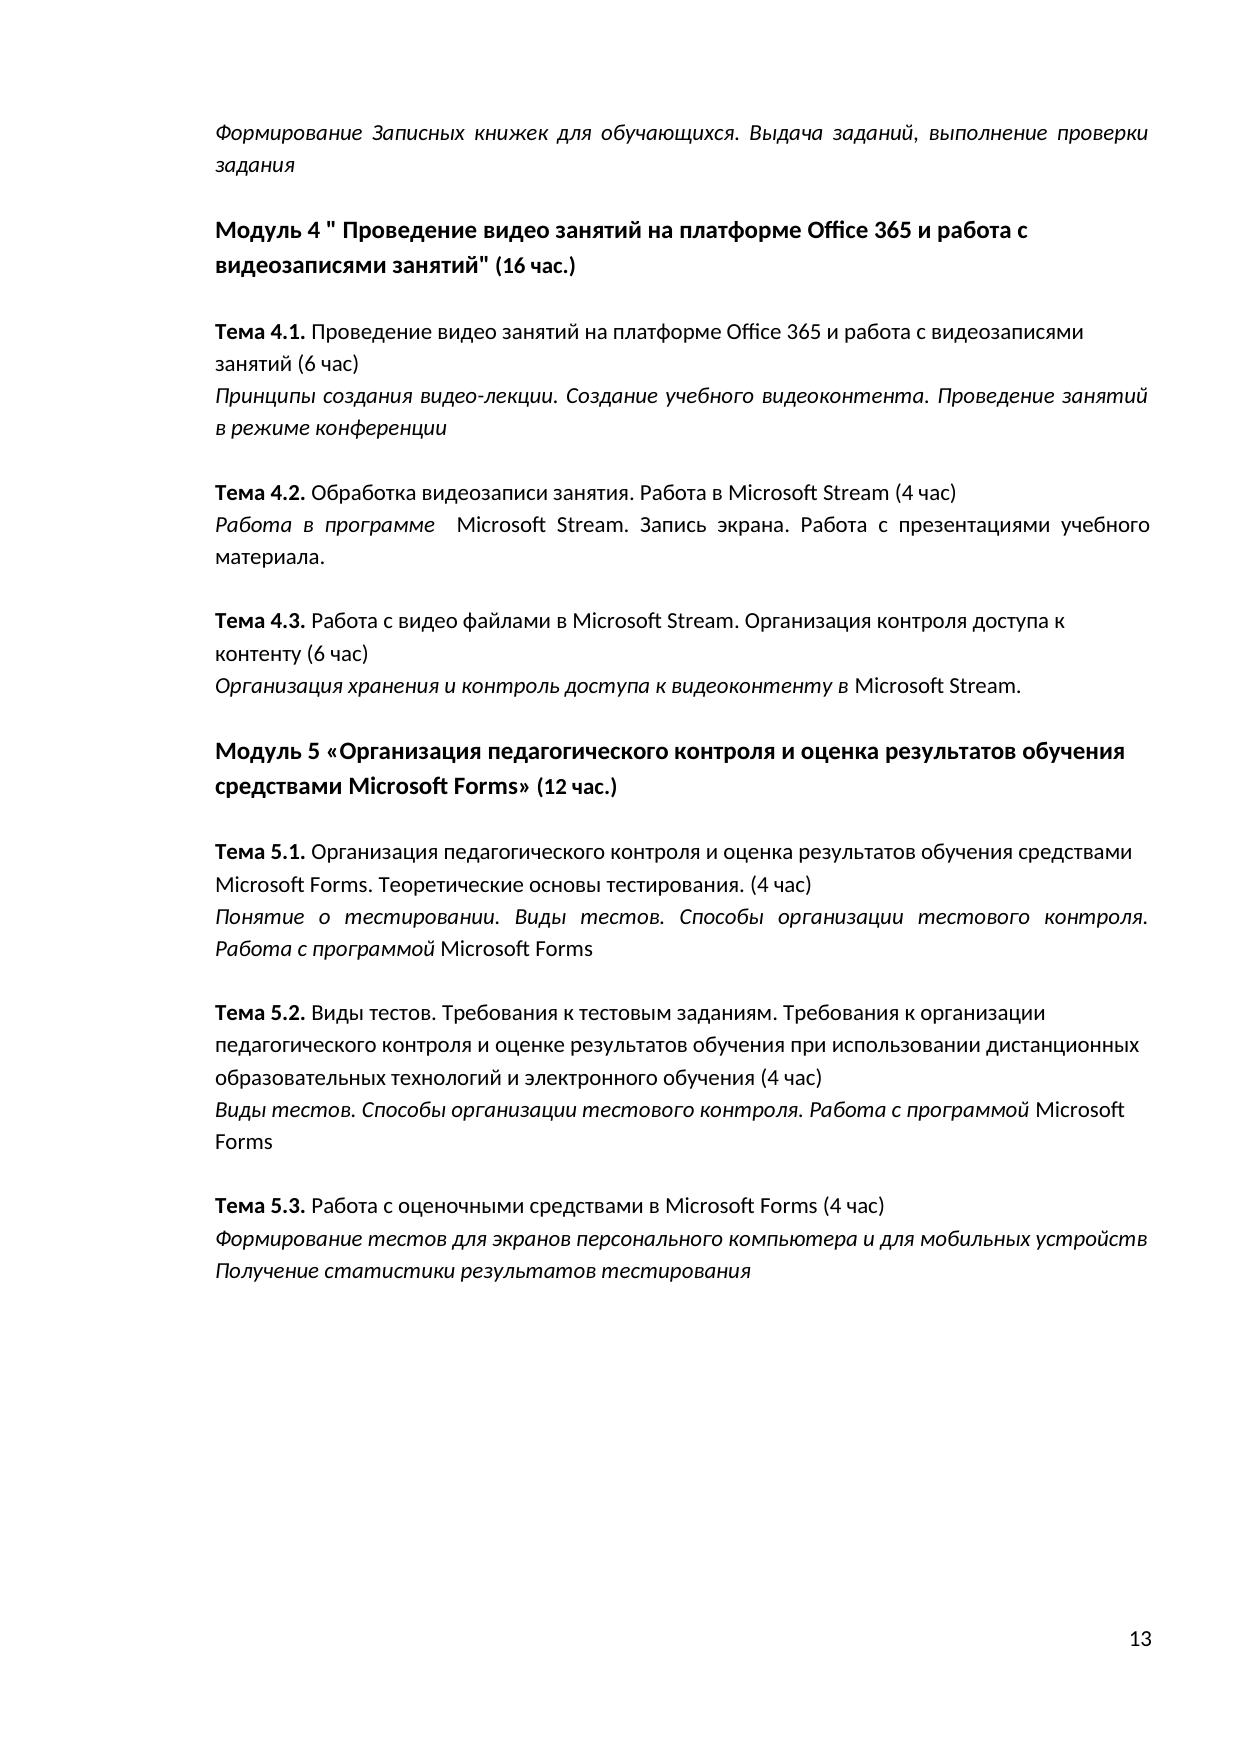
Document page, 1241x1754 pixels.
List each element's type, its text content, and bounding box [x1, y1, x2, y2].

list Модуль 5 «Организация педагогического контроля и оценка результатов обучения средствами Microsoft Forms» (12 час.) [215, 735, 1152, 801]
list Формирование Записных книжек для обучающихся. Выдача заданий, выполнение проверки задания [215, 118, 1152, 178]
list Тема 4.1. Проведение видео занятий на платформе Office 365 и работа с видеозаписями занятий (6 час) [215, 317, 1152, 377]
list Тема 5.2. Виды тестов. Требования к тестовым заданиям. Требования к организации педагогического контроля и оценке результатов обучения при использовании дистанционных образовательных технологий и электронного обучения (4 час) [215, 998, 1152, 1091]
list Тема 5.3. Работа с оценочными средствами в Microsoft Forms (4 час) [215, 1192, 1152, 1219]
list Понятие о тестировании. Виды тестов. Способы организации тестового контроля. Работа с программой Microsoft Forms [215, 902, 1152, 962]
list Модуль 4 " Проведение видео занятий на платформе Office 365 и работа с видеозаписями занятий" (16 час.) [215, 215, 1152, 280]
list Тема 5.1. Организация педагогического контроля и оценка результатов обучения средствами Microsoft Forms. Теоретические основы тестирования. (4 час) [215, 837, 1152, 898]
list Формирование тестов для экранов персонального компьютера и для мобильных устройств Получение статистики результатов тестирования [215, 1224, 1152, 1284]
list Принципы создания видео-лекции. Создание учебного видеоконтента. Проведение занятий в режиме конференции [215, 381, 1152, 441]
list Тема 4.2. Обработка видеозаписи занятия. Работа в Microsoft Stream (4 час) [215, 478, 1152, 506]
list Работа в программе Microsoft Stream. Запись экрана. Работа с презентациями учебного материала. [215, 510, 1152, 570]
list Тема 4.3. Работа с видео файлами в Microsoft Stream. Организация контроля доступа к контенту (6 час) [215, 607, 1152, 667]
list Виды тестов. Способы организации тестового контроля. Работа с программой Microsoft Forms [215, 1095, 1152, 1155]
list Организация хранения и контроль доступа к видеоконтенту в Microsoft Stream. [215, 671, 1152, 699]
